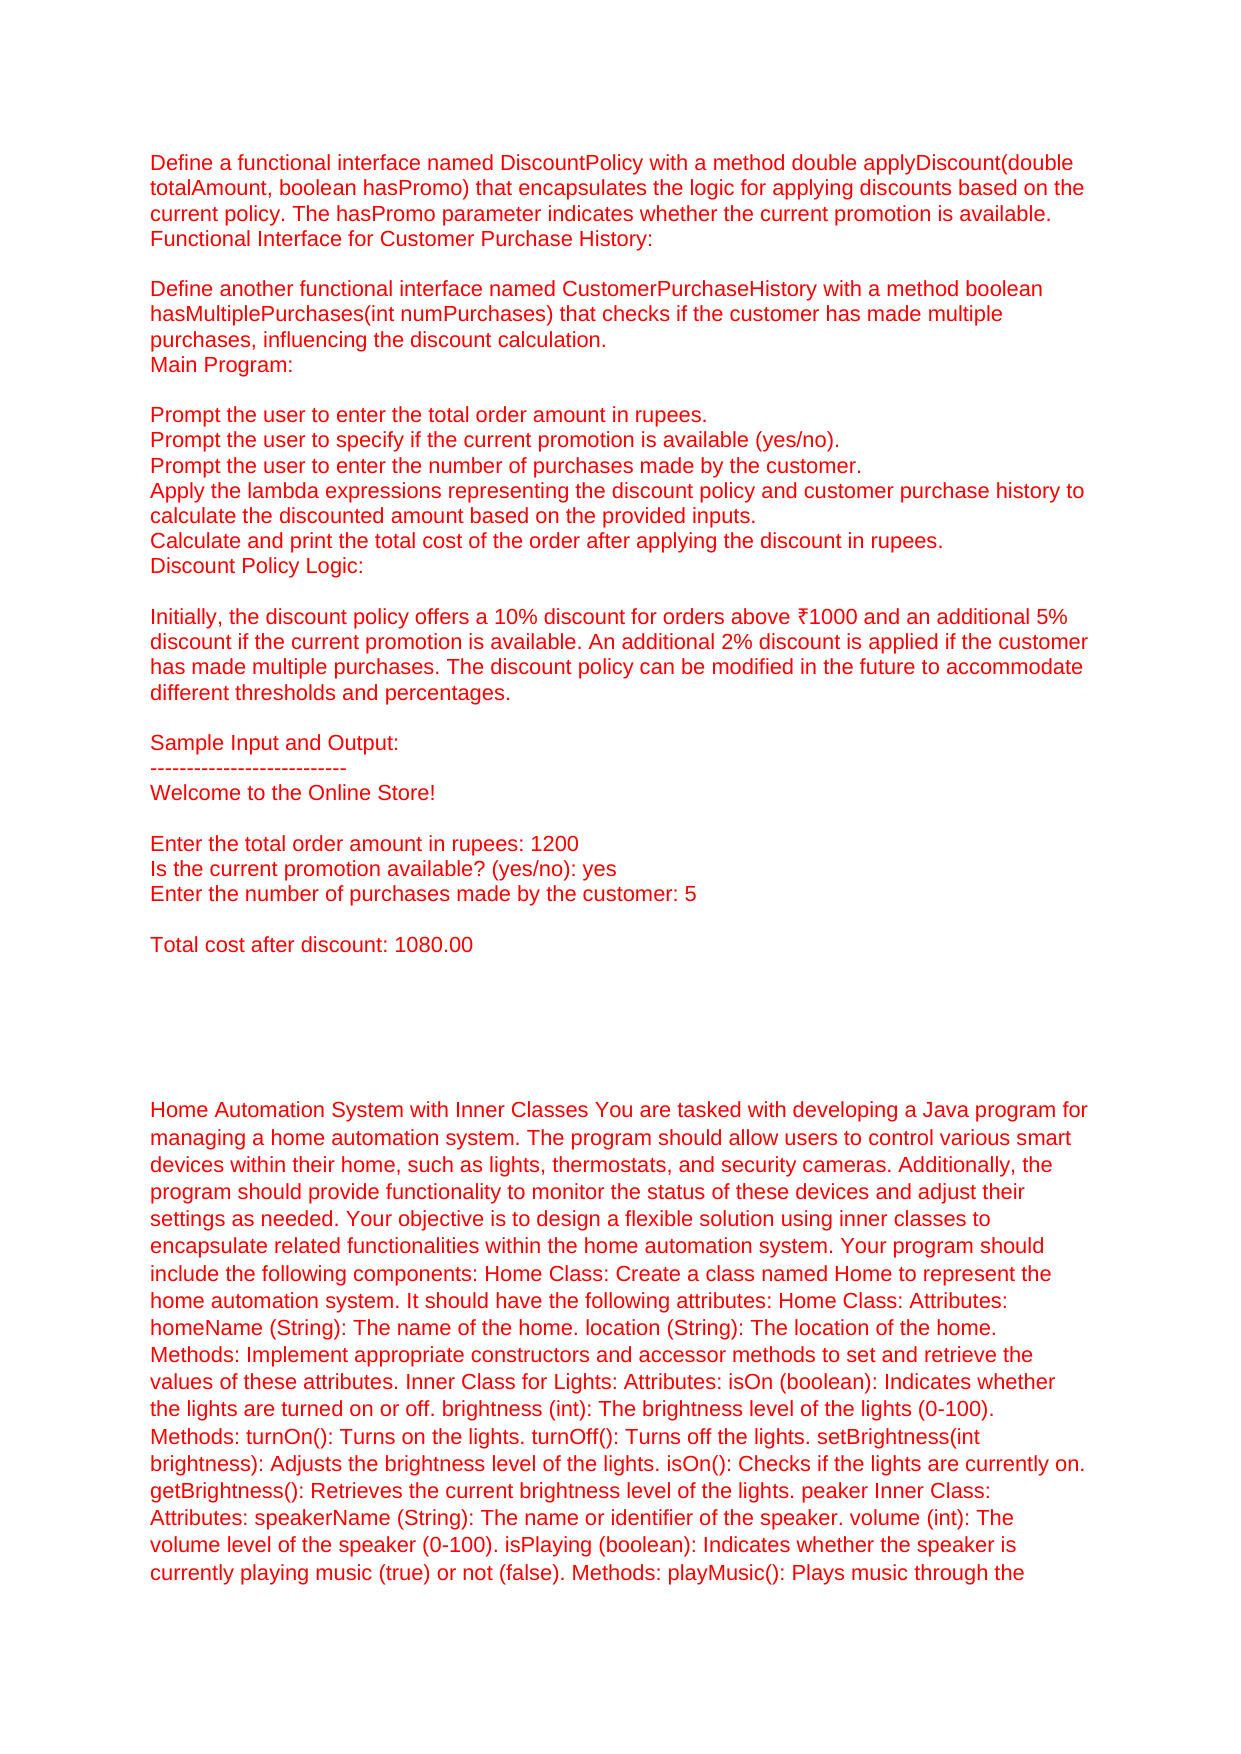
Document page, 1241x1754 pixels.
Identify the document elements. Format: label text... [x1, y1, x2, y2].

text --------------------------- [150, 755, 1090, 780]
text Apply the lambda expressions representing the discount policy and customer purchase history to calculate the discounted amount based on the provided inputs. [150, 478, 1090, 528]
text Enter the number of purchases made by the customer: 5 [150, 881, 1090, 906]
text Total cost after discount: 1080.00 [150, 931, 1090, 957]
text Discount Policy Logic: [150, 553, 1090, 578]
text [150, 1097, 1090, 1585]
text Welcome to the Online Store! [150, 780, 1090, 805]
text Define another functional interface named CustomerPurchaseHistory with a method boolean hasMultiplePurchases(int numPurchases) that checks if the customer has made multiple purchases, influencing the discount calculation. [150, 276, 1090, 352]
text Define a functional interface named DiscountPolicy with a method double applyDiscount(double totalAmount, boolean hasPromo) that encapsulates the logic for applying discounts based on the current policy. The hasPromo parameter indicates whether the current promotion is available. [150, 150, 1090, 226]
text Prompt the user to enter the number of purchases made by the customer. [150, 452, 1090, 478]
text Prompt the user to specify if the current promotion is available (yes/no). [150, 427, 1090, 452]
text Prompt the user to enter the total order amount in rupees. [150, 402, 1090, 427]
text Enter the total order amount in rupees: 1200 [150, 831, 1090, 856]
text Functional Interface for Customer Purchase History: [150, 226, 1090, 251]
text Is the current promotion available? (yes/no): yes [150, 856, 1090, 881]
text Initially, the discount policy offers a 10% discount for orders above ₹1000 and an additional 5% discount if the current promotion is available. An additional 2% discount is applied if the customer has made multiple purchases. The discount policy can be modified in the future to accommodate different thresholds and percentages. [150, 604, 1090, 704]
text Calculate and print the total cost of the order after applying the discount in rupees. [150, 528, 1090, 553]
text Main Program: [150, 352, 1090, 377]
text Sample Input and Output: [150, 730, 1090, 755]
